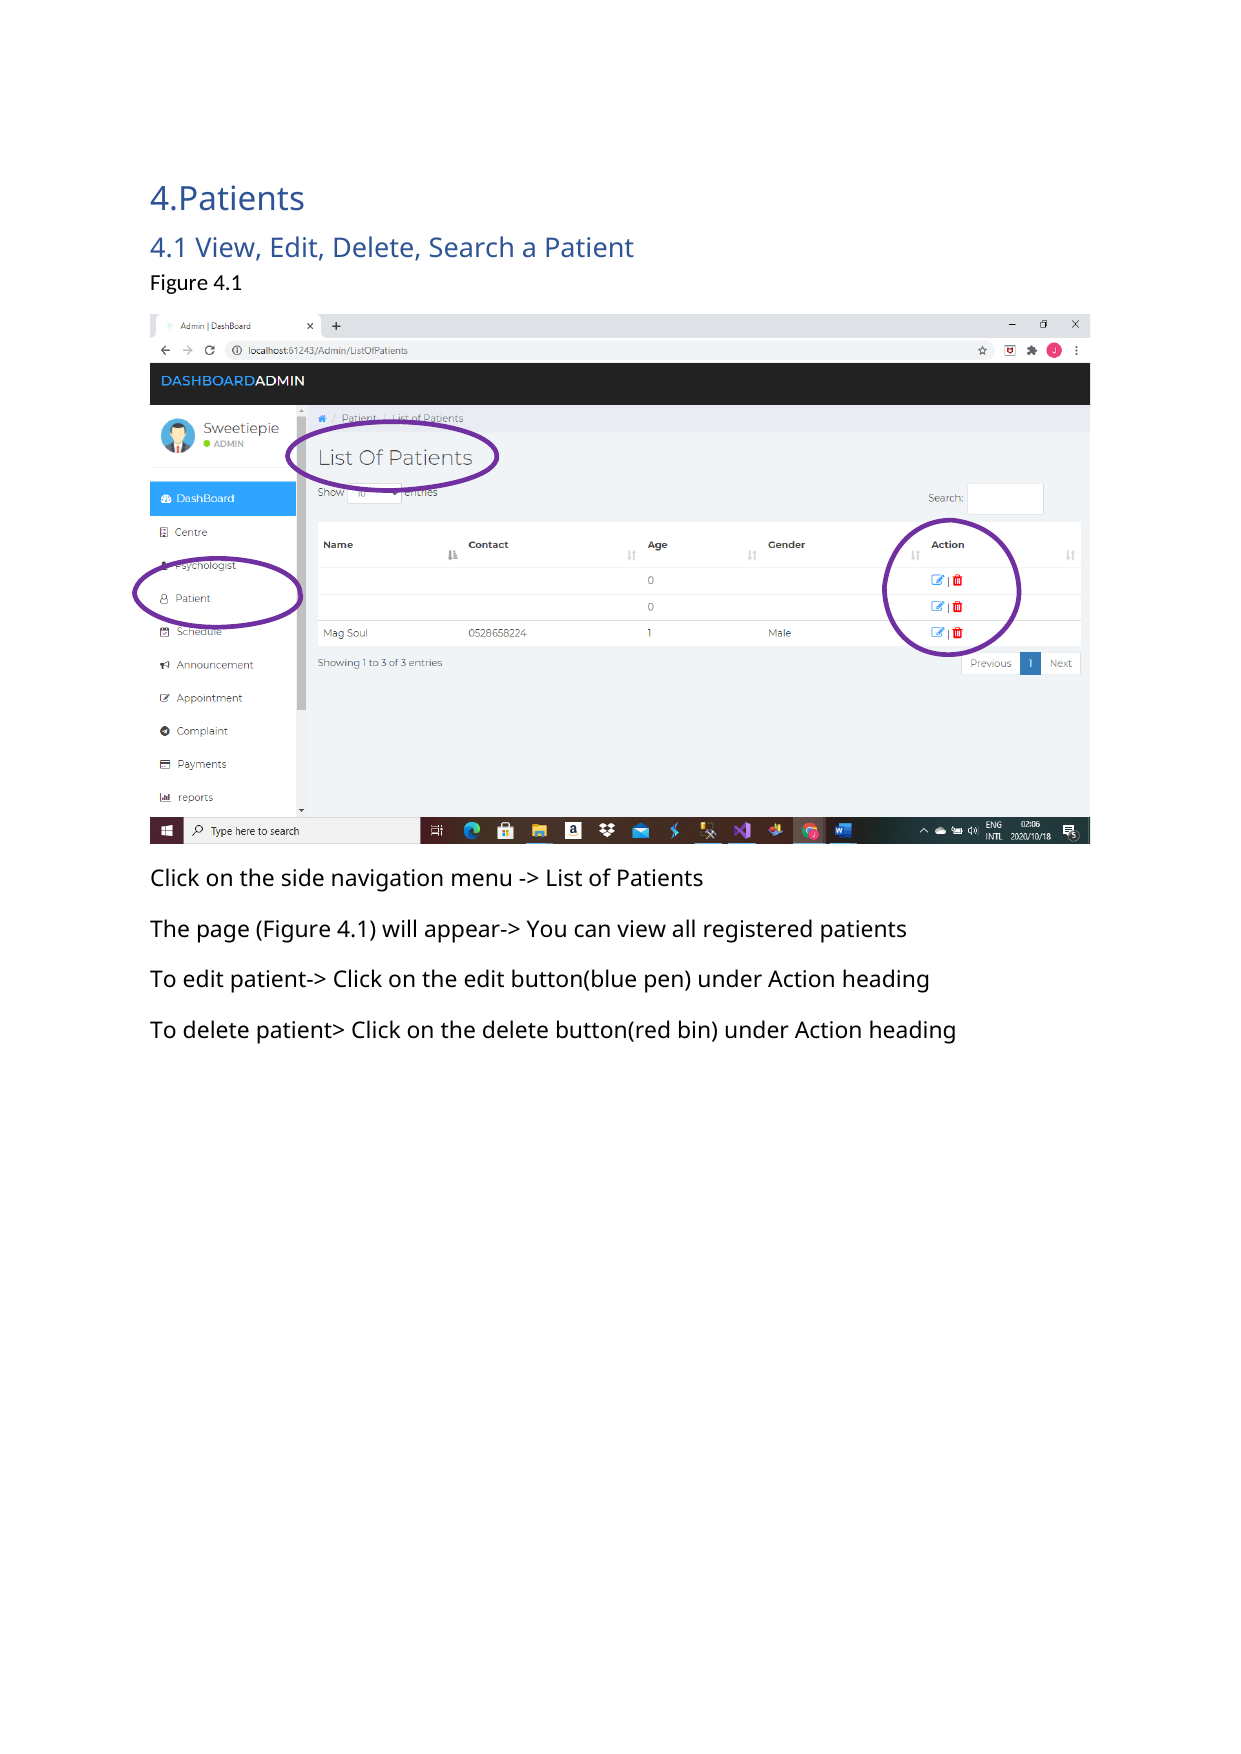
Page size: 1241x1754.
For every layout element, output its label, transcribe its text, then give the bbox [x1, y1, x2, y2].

subtitle 4.1 View, Edit, Delete, Search a Patient [150, 228, 1090, 265]
text To delete patient> Click on the delete button(red bin) under Action heading [150, 1013, 1090, 1045]
picture [150, 561, 298, 624]
picture [150, 314, 1091, 844]
text Click on the side navigation menu -> List of Patients [150, 862, 1090, 893]
subtitle 4.Patients [150, 175, 1090, 220]
text Figure 4.1 [150, 268, 1090, 296]
text The page (Figure 4.1) will appear-> You can view all registered patients [150, 913, 1090, 944]
text To edit patient-> Click on the edit button(blue pen) under Action heading [150, 963, 1090, 994]
